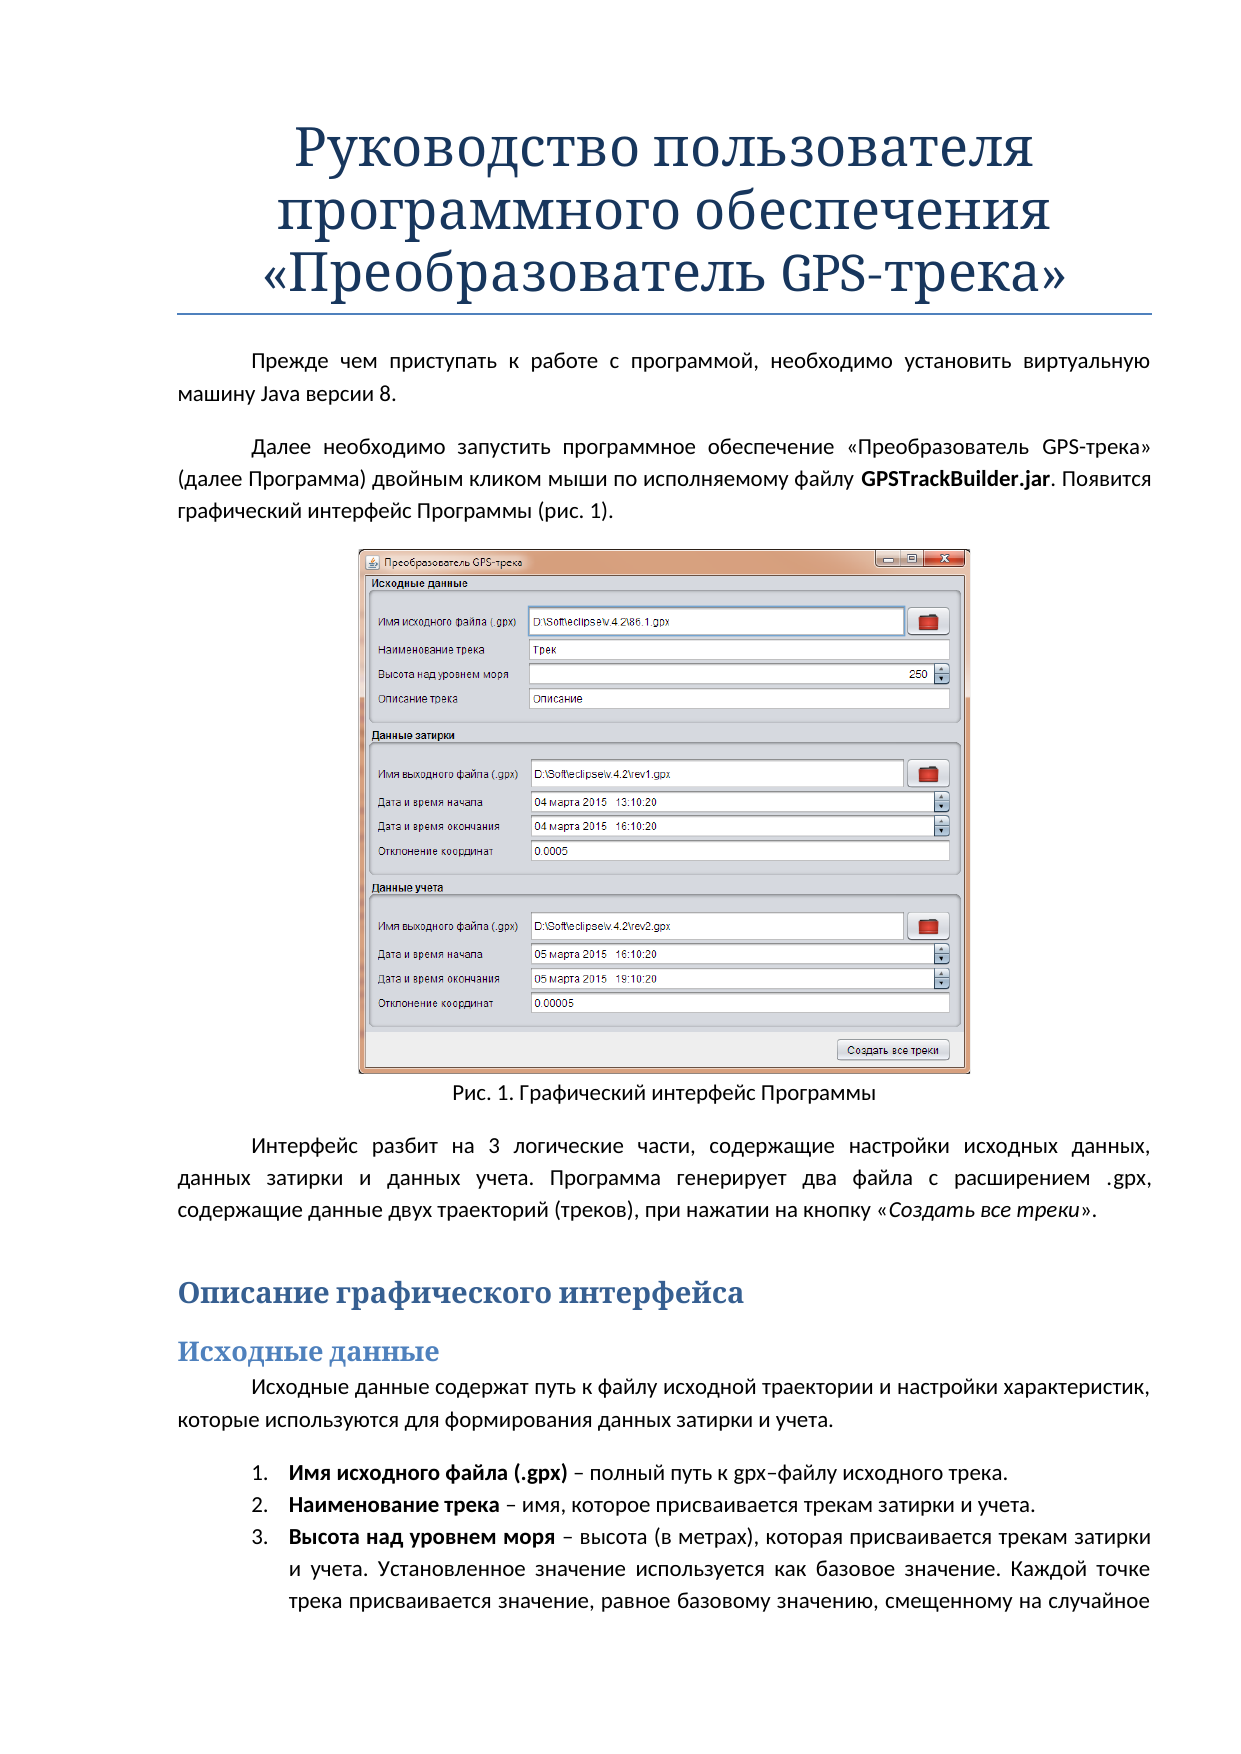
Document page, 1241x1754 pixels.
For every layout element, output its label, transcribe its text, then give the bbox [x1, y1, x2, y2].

text Далее необходимо запустить программное обеспечение «Преобразователь GPS-трека» (далее Программа) двойным кликом мыши по исполняемому файлу GPSTrackBuilder.jar. Появится графический интерфейс Программы (рис. 1). [177, 432, 1152, 524]
title Руководство пользователя программного обеспечения «Преобразователь GPS-трека» [177, 118, 1152, 313]
text Рис. 1. Графический интерфейс Программы [177, 1078, 1152, 1106]
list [251, 1522, 1152, 1614]
list Наименование трека – имя, которое присваивается трекам затирки и учета. [251, 1490, 1152, 1518]
list Имя исходного файла (.gpx) – полный путь к gpx–файлу исходного трека. [251, 1458, 1152, 1486]
text Прежде чем приступать к работе с программой, необходимо установить виртуальную машину Java версии 8. [177, 347, 1152, 407]
subtitle Описание графического интерфейса [177, 1277, 1152, 1311]
picture [358, 549, 971, 1074]
text Исходные данные содержат путь к файлу исходной траектории и настройки характеристик, которые используются для формирования данных затирки и учета. [177, 1372, 1152, 1433]
subtitle Исходные данные [177, 1337, 1152, 1368]
text Интерфейс разбит на 3 логические части, содержащие настройки исходных данных, данных затирки и данных учета. Программа генерирует два файла с расширением .gpx, содержащие данные двух траекторий (треков), при нажатии на кнопку «Создать все треки». [177, 1131, 1152, 1223]
